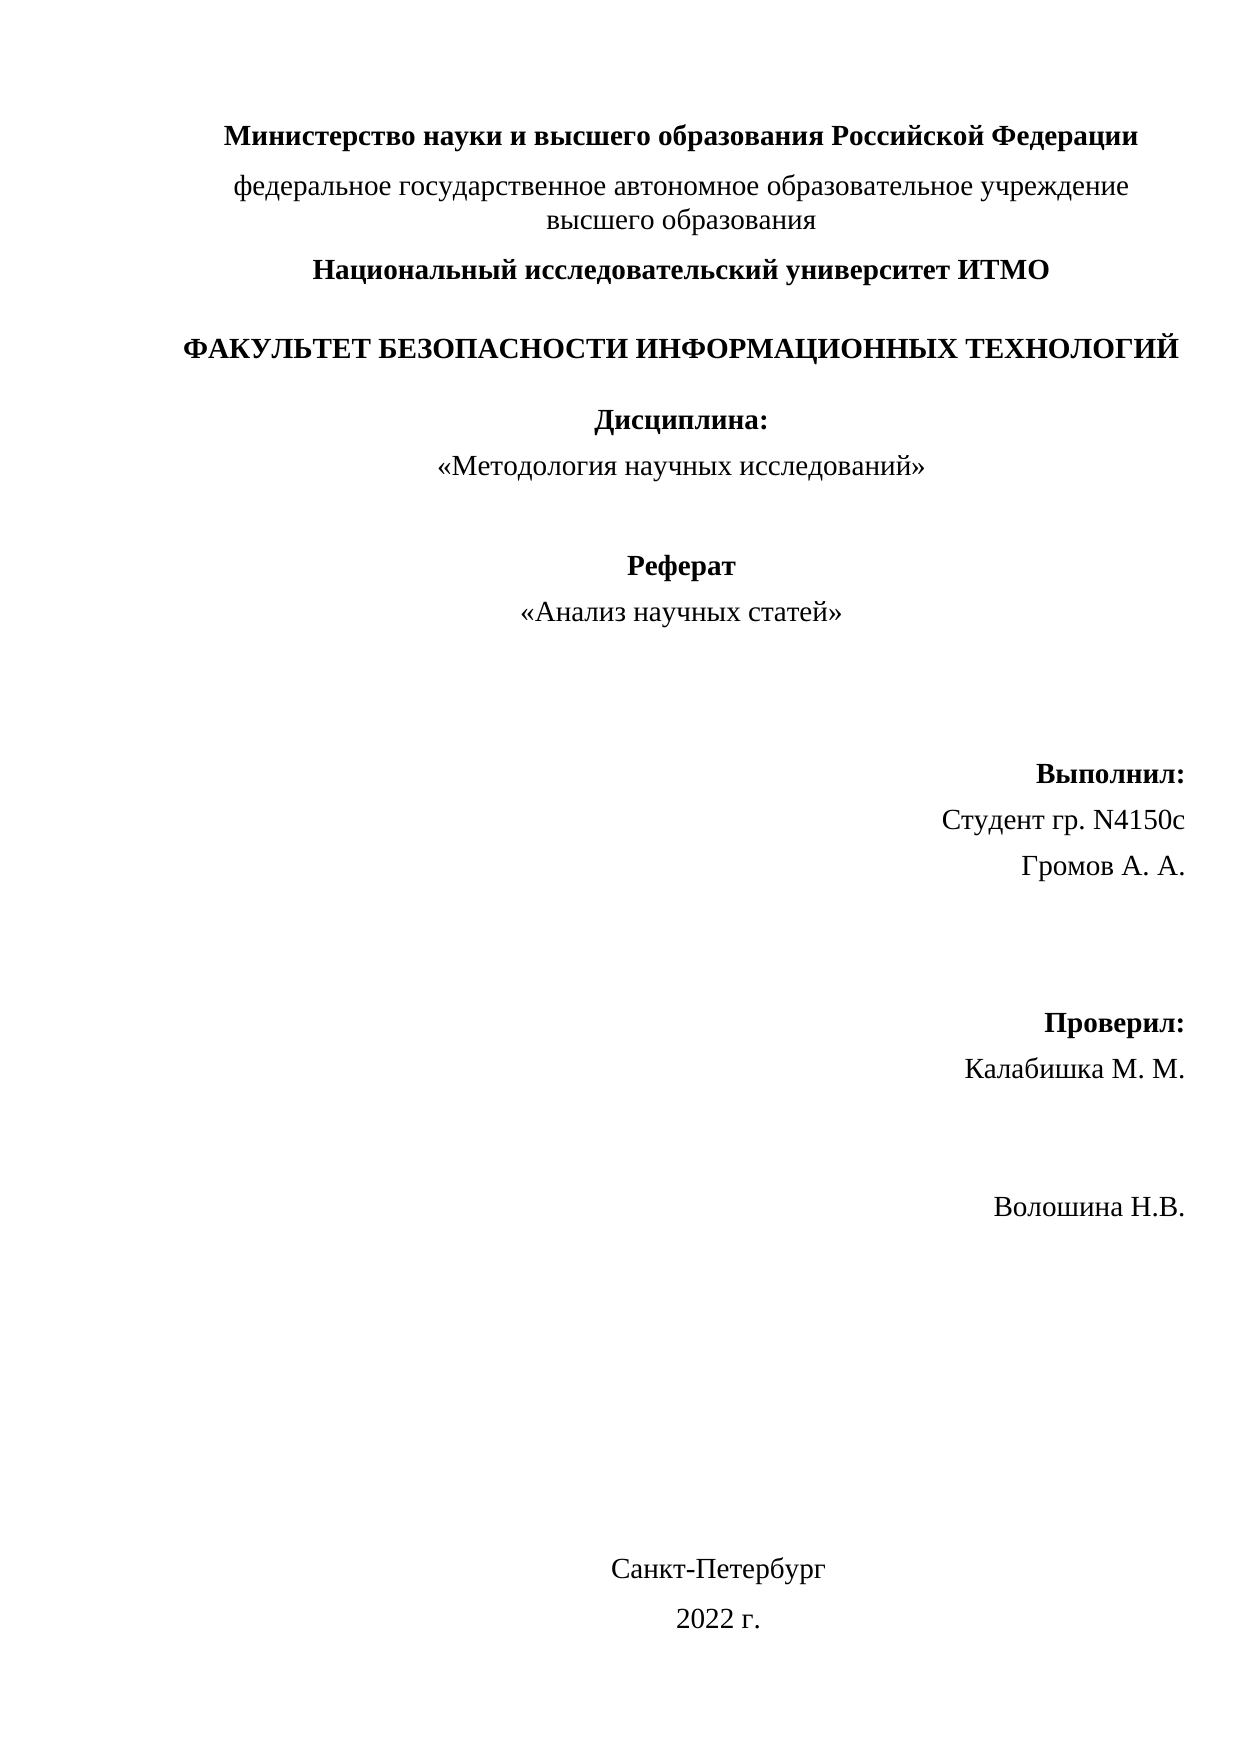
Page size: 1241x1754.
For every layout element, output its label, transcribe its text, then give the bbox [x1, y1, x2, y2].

text «Методология научных исследований» [177, 448, 1185, 482]
text Дисциплина: [177, 402, 1185, 436]
text Министерство науки и высшего образования Российской Федерации [177, 118, 1185, 152]
text Волошина Н.В. [177, 1189, 1185, 1223]
text Громов А. А. [177, 848, 1185, 882]
text Калабишка М. М. [177, 1051, 1185, 1085]
text Проверил: [177, 1005, 1185, 1039]
text Национальный исследовательский университет ИТМО [177, 252, 1185, 286]
text «Анализ научных статей» [177, 594, 1185, 627]
text Реферат [177, 548, 1185, 581]
text федеральное государственное автономное образовательное учреждение высшего образования [177, 168, 1185, 235]
text Студент гр. N4150с [177, 802, 1185, 836]
text ФАКУЛЬТЕТ БЕЗОПАСНОСТИ ИНФОРМАЦИОННЫХ ТЕХНОЛОГИЙ [177, 331, 1185, 364]
text Выполнил: [177, 756, 1185, 789]
